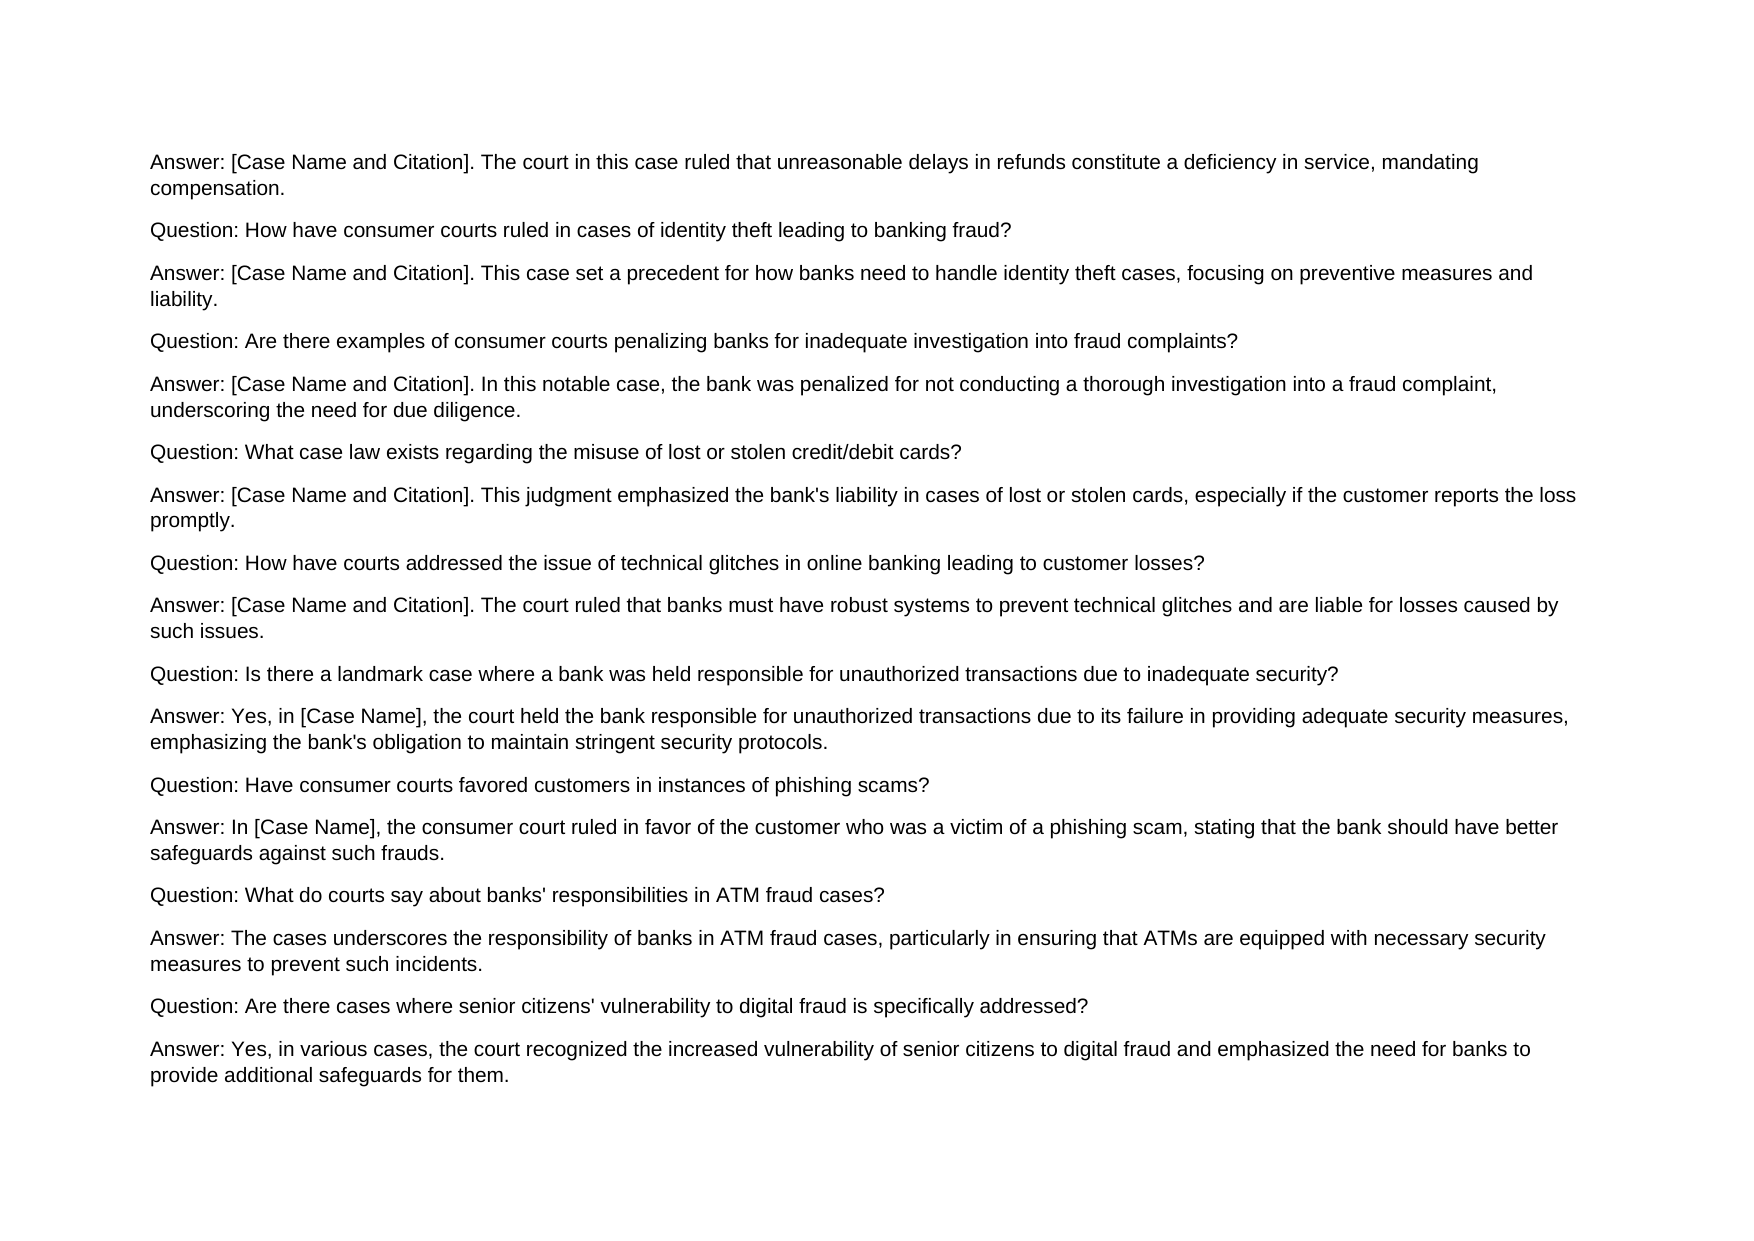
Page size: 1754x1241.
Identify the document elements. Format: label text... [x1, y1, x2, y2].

text Question: How have courts addressed the issue of technical glitches in online banking leading to customer losses? [150, 551, 1604, 575]
text Question: Are there examples of consumer courts penalizing banks for inadequate investigation into fraud complaints? [150, 329, 1604, 353]
text Answer: The cases underscores the responsibility of banks in ATM fraud cases, particularly in ensuring that ATMs are equipped with necessary security measures to prevent such incidents. [150, 926, 1604, 976]
text Question: Have consumer courts favored customers in instances of phishing scams? [150, 772, 1604, 796]
text Question: Are there cases where senior citizens' vulnerability to digital fraud is specifically addressed? [150, 994, 1604, 1018]
text Answer: Yes, in various cases, the court recognized the increased vulnerability of senior citizens to digital fraud and emphasized the need for banks to provide additional safeguards for them. [150, 1037, 1604, 1086]
text Question: How have consumer courts ruled in cases of identity theft leading to banking fraud? [150, 218, 1604, 242]
text Question: What case law exists regarding the misuse of lost or stolen credit/debit cards? [150, 440, 1604, 464]
text Answer: [Case Name and Citation]. In this notable case, the bank was penalized for not conducting a thorough investigation into a fraud complaint, underscoring the need for due diligence. [150, 372, 1604, 421]
text Question: What do courts say about banks' responsibilities in ATM fraud cases? [150, 883, 1604, 907]
text Answer: [Case Name and Citation]. This judgment emphasized the bank's liability in cases of lost or stolen cards, especially if the customer reports the loss promptly. [150, 482, 1604, 532]
text Question: Is there a landmark case where a bank was held responsible for unauthorized transactions due to inadequate security? [150, 662, 1604, 686]
text Answer: In [Case Name], the consumer court ruled in favor of the customer who was a victim of a phishing scam, stating that the bank should have better safeguards against such frauds. [150, 815, 1604, 865]
text Answer: [Case Name and Citation]. The court in this case ruled that unreasonable delays in refunds constitute a deficiency in service, mandating compensation. [150, 150, 1604, 200]
text Answer: [Case Name and Citation]. This case set a precedent for how banks need to handle identity theft cases, focusing on preventive measures and liability. [150, 261, 1604, 311]
text Answer: Yes, in [Case Name], the court held the bank responsible for unauthorized transactions due to its failure in providing adequate security measures, emphasizing the bank's obligation to maintain stringent security protocols. [150, 704, 1604, 754]
text Answer: [Case Name and Citation]. The court ruled that banks must have robust systems to prevent technical glitches and are liable for losses caused by such issues. [150, 593, 1604, 643]
